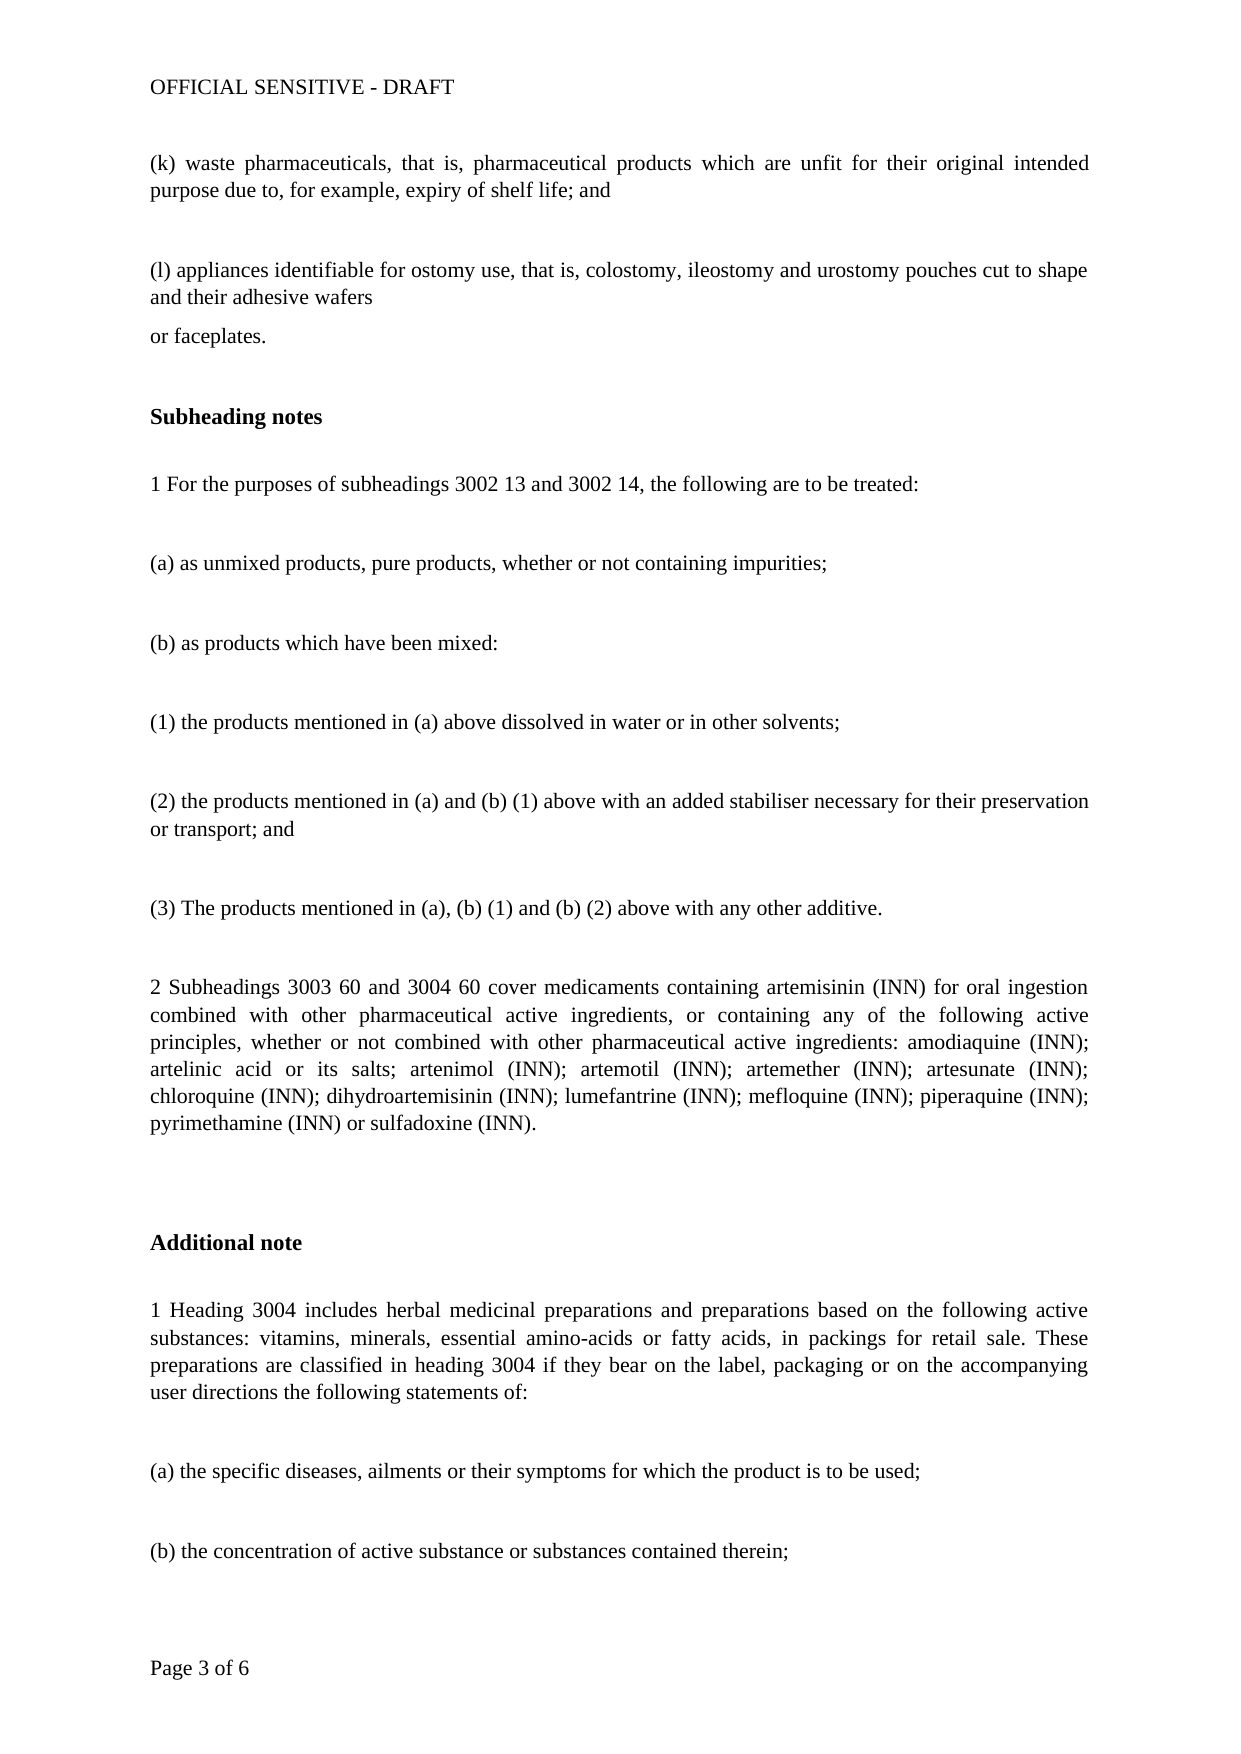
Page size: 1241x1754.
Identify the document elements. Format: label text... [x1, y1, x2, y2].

text (1) the products mentioned in (a) above dissolved in water or in other solvents; [150, 709, 1090, 734]
text or faceplates. [150, 323, 1090, 349]
text 1 For the purposes of subheadings 3002 13 and 3002 14, the following are to be treated: [150, 471, 1090, 496]
text 2 Subheadings 3003 60 and 3004 60 cover medicaments containing artemisinin (INN) for oral ingestion combined with other pharmaceutical active ingredients, or containing any of the following active principles, whether or not combined with other pharmaceutical active ingredients: amodiaquine (INN); artelinic acid or its salts; artenimol (INN); artemotil (INN); artemether (INN); artesunate (INN); chloroquine (INN); dihydroartemisinin (INN); lumefantrine (INN); mefloquine (INN); piperaquine (INN); pyrimethamine (INN) or sulfadoxine (INN). [150, 974, 1090, 1136]
text (l) appliances identifiable for ostomy use, that is, colostomy, ileostomy and urostomy pouches cut to shape and their adhesive wafers [150, 257, 1090, 309]
text (2) the products mentioned in (a) and (b) (1) above with an added stabiliser necessary for their preservation or transport; and [150, 788, 1090, 841]
text (a) as unmixed products, pure products, whether or not containing impurities; [150, 550, 1090, 576]
text (b) the concentration of active substance or substances contained therein; [150, 1538, 1090, 1563]
text (3) The products mentioned in (a), (b) (1) and (b) (2) above with any other additive. [150, 895, 1090, 920]
text (b) as products which have been mixed: [150, 630, 1090, 655]
subtitle Additional note [150, 1229, 1090, 1256]
text 1 Heading 3004 includes herbal medicinal preparations and preparations based on the following active substances: vitamins, minerals, essential amino-acids or fatty acids, in packings for retail sale. These preparations are classified in heading 3004 if they bear on the label, packaging or on the accompanying user directions the following statements of: [150, 1297, 1090, 1404]
subtitle Subheading notes [150, 403, 1090, 429]
text (k) waste pharmaceuticals, that is, pharmaceutical products which are unfit for their original intended purpose due to, for example, expiry of shelf life; and [150, 150, 1090, 202]
text (a) the specific diseases, ailments or their symptoms for which the product is to be used; [150, 1458, 1090, 1484]
